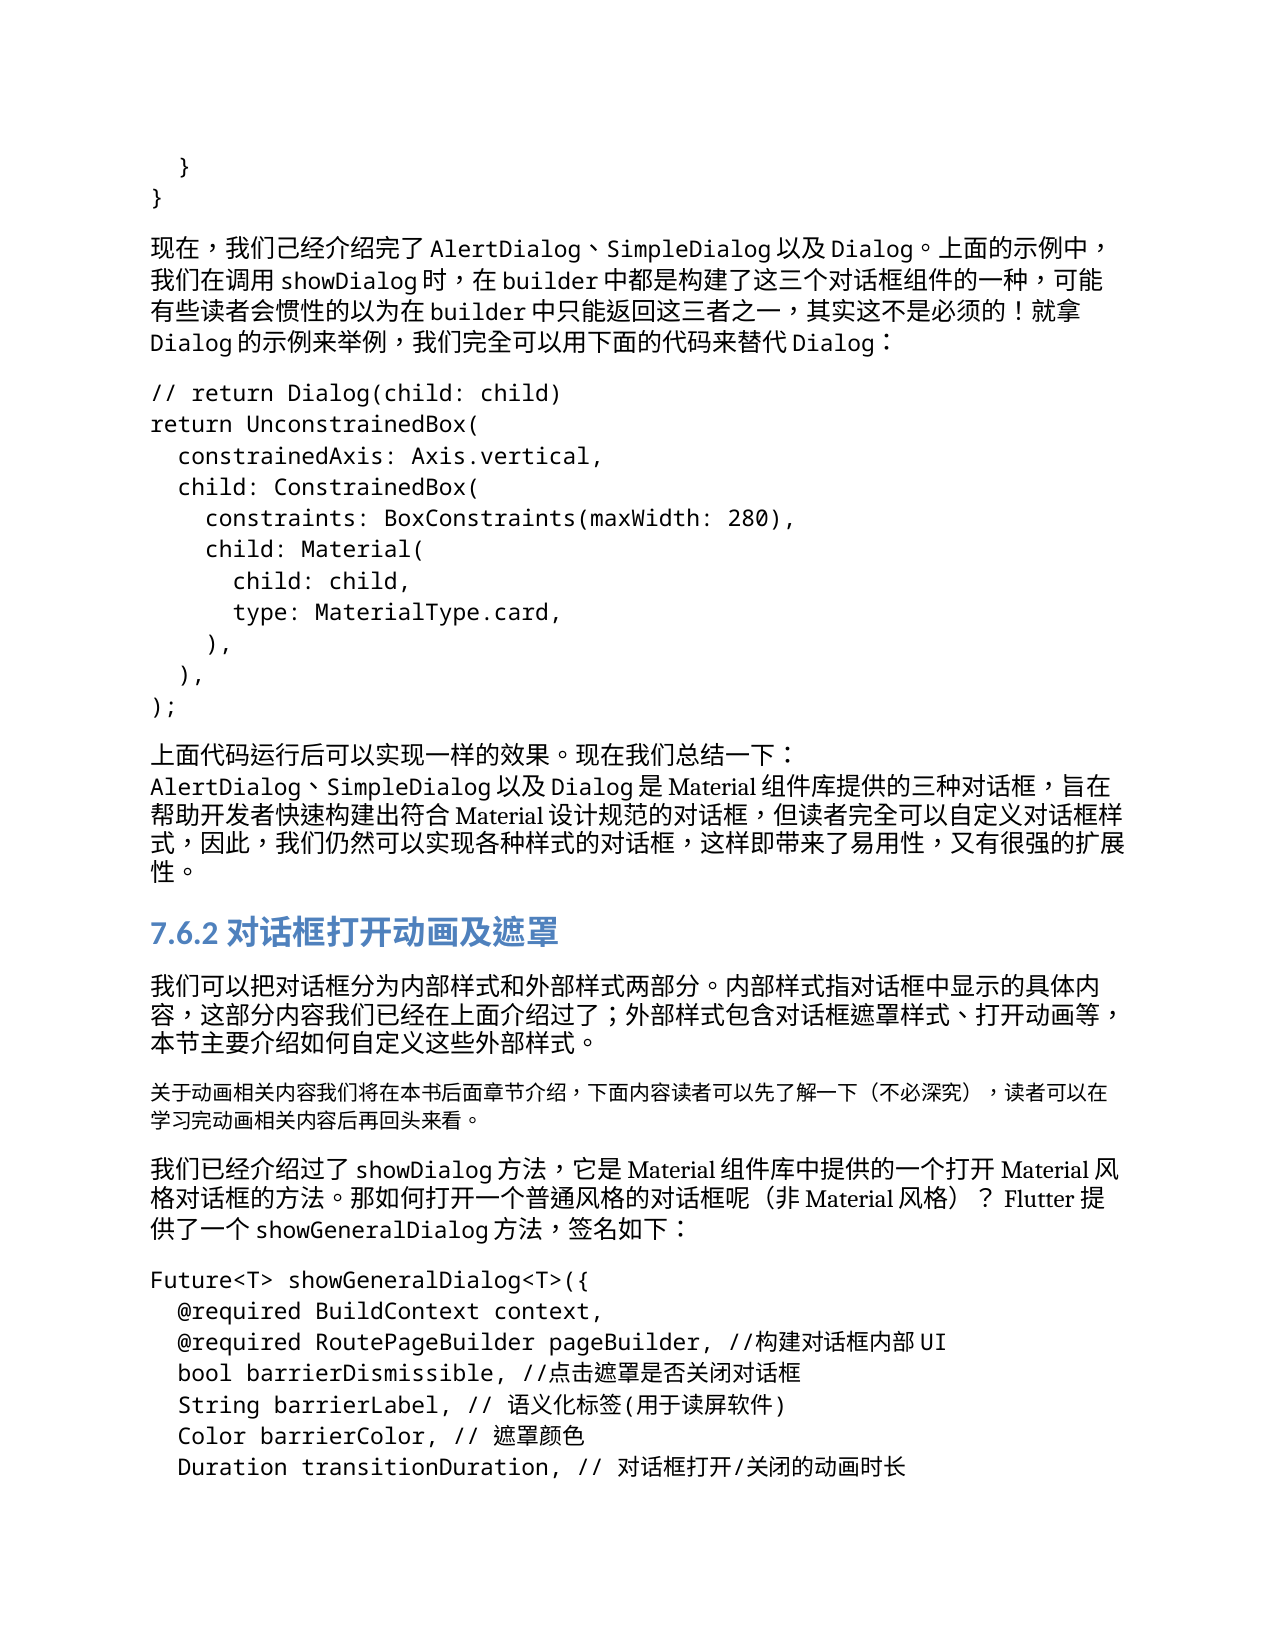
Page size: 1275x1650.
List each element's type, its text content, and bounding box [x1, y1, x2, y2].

subtitle 7.6.2 对话框打开动画及遮罩 [150, 909, 1125, 954]
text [150, 1263, 1125, 1482]
text 上面代码运行后可以实现一样的效果。现在我们总结一下：AlertDialog、SimpleDialog以及Dialog是Material组件库提供的三种对话框，旨在帮助开发者快速构建出符合Material设计规范的对话框，但读者完全可以自定义对话框样式，因此，我们仍然可以实现各种样式的对话框，这样即带来了易用性，又有很强的扩展性。 [150, 742, 1125, 888]
text // return Dialog(child: child) return UnconstrainedBox( constrainedAxis: Axis.vertical, child: ConstrainedBox( constraints: BoxConstraints(maxWidth: 280), child: Material( child: child, type: MaterialType.card, ), ), ); [150, 377, 1125, 721]
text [150, 150, 1125, 212]
text 现在，我们己经介绍完了AlertDialog、SimpleDialog以及Dialog。上面的示例中，我们在调用showDialog时，在builder中都是构建了这三个对话框组件的一种，可能有些读者会惯性的以为在builder中只能返回这三者之一，其实这不是必须的！就拿Dialog的示例来举例，我们完全可以用下面的代码来替代Dialog： [150, 233, 1125, 358]
text 关于动画相关内容我们将在本书后面章节介绍，下面内容读者可以先了解一下（不必深究），读者可以在学习完动画相关内容后再回头来看。 [150, 1078, 1125, 1135]
text 我们已经介绍过了showDialog方法，它是Material组件库中提供的一个打开Material风格对话框的方法。那如何打开一个普通风格的对话框呢（非Material风格）？ Flutter 提供了一个showGeneralDialog方法，签名如下： [150, 1153, 1125, 1245]
text 我们可以把对话框分为内部样式和外部样式两部分。内部样式指对话框中显示的具体内容，这部分内容我们已经在上面介绍过了；外部样式包含对话框遮罩样式、打开动画等，本节主要介绍如何自定义这些外部样式。 [150, 973, 1125, 1059]
